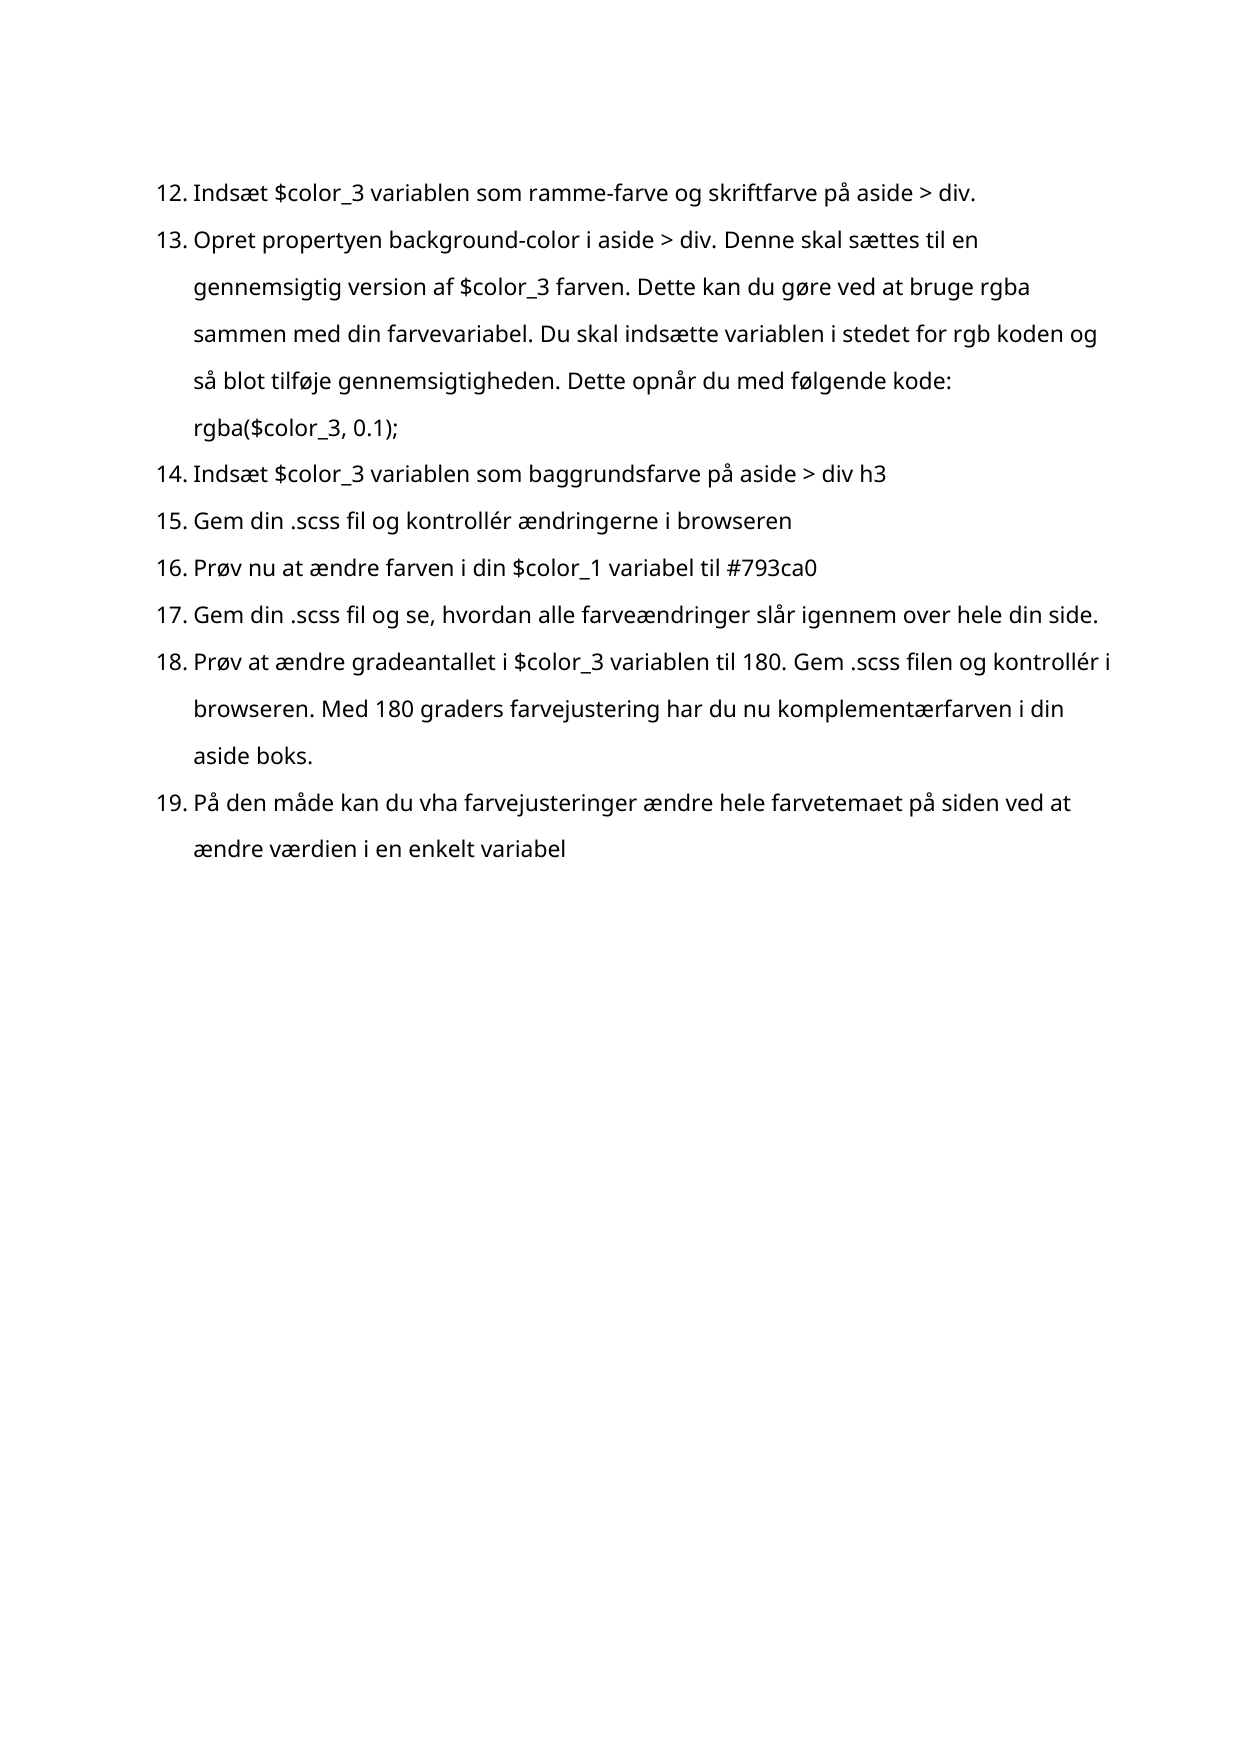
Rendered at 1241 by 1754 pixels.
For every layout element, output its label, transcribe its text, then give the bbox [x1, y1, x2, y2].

list Indsæt $color_3 variablen som baggrundsfarve på aside > div h3 [156, 458, 1122, 490]
list Gem din .scss fil og se, hvordan alle farveændringer slår igennem over hele din side. [156, 599, 1122, 630]
list På den måde kan du vha farvejusteringer ændre hele farvetemaet på siden ved at ændre værdien i en enkelt variabel [156, 787, 1122, 865]
list Prøv nu at ændre farven i din $color_1 variabel til #793ca0 [156, 552, 1122, 583]
list Prøv at ændre gradeantallet i $color_3 variablen til 180. Gem .scss filen og kontrollér i browseren. Med 180 graders farvejustering har du nu komplementærfarven i din aside boks. [156, 646, 1122, 771]
list Gem din .scss fil og kontrollér ændringerne i browseren [156, 505, 1122, 537]
list Indsæt $color_3 variablen som ramme-farve og skriftfarve på aside > div. [156, 177, 1122, 208]
list Opret propertyen background-color i aside > div. Denne skal sættes til en gennemsigtig version af $color_3 farven. Dette kan du gøre ved at bruge rgba sammen med din farvevariabel. Du skal indsætte variablen i stedet for rgb koden og så blot tilføje gennemsigtigheden. Dette opnår du med følgende kode: rgba($color_3, 0.1); [156, 224, 1122, 443]
